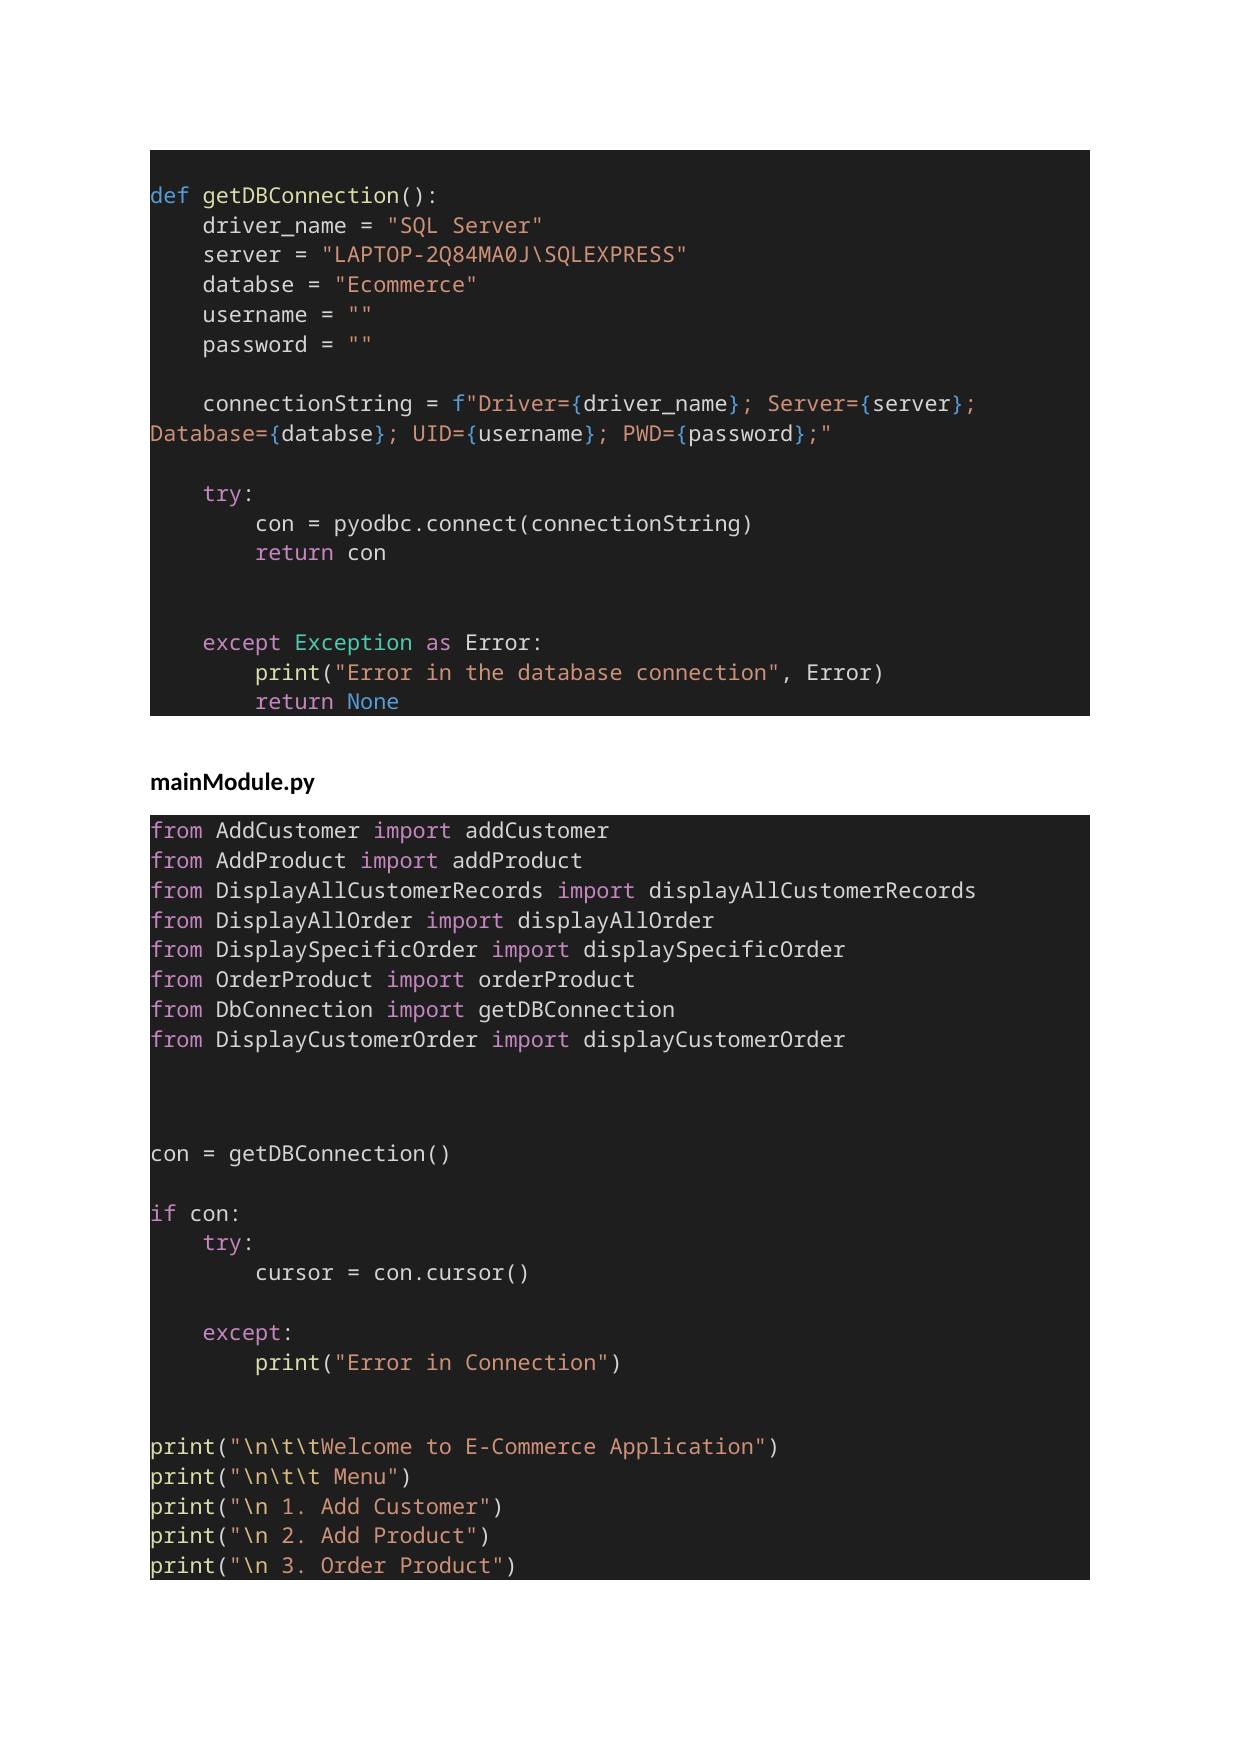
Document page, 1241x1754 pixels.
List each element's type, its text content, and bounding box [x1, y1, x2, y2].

text if con: [150, 1198, 1090, 1227]
text print("\n 1. Add Customer") [150, 1491, 1090, 1521]
text print("\n 2. Add Product") [150, 1521, 1090, 1550]
text con = pyodbc.connect(connectionString) [150, 507, 1090, 537]
text con = getDBConnection() [150, 1138, 1090, 1168]
text from DisplayAllCustomerRecords import displayAllCustomerRecords [150, 875, 1090, 904]
text databse = "Ecommerce" [150, 269, 1090, 299]
text print("\n\t\tWelcome to E-Commerce Application") [150, 1431, 1090, 1461]
text print("\n\t\t Menu") [150, 1461, 1090, 1491]
text except: [150, 1317, 1090, 1347]
text username = "" [150, 299, 1090, 329]
text connectionString = f"Driver={driver_name}; Server={server}; Database={databse}; UID={username}; PWD={password};" [150, 388, 1090, 448]
text from DisplaySpecificOrder import displaySpecificOrder [150, 934, 1090, 964]
text server = "LAPTOP-2Q84MA0J\SQLEXPRESS" [150, 239, 1090, 269]
text print("Error in Connection") [150, 1347, 1090, 1376]
text def getDBConnection(): [150, 180, 1090, 209]
text driver_name = "SQL Server" [150, 209, 1090, 239]
text return None [150, 686, 1090, 716]
text from DbConnection import getDBConnection [150, 994, 1090, 1024]
text from DisplayCustomerOrder import displayCustomerOrder [150, 1024, 1090, 1053]
text mainModule.py [150, 766, 1090, 796]
text from AddCustomer import addCustomer [150, 815, 1090, 845]
text password = "" [150, 329, 1090, 358]
text print("Error in the database connection", Error) [150, 656, 1090, 686]
text from OrderProduct import orderProduct [150, 964, 1090, 994]
text try: [150, 1227, 1090, 1257]
text from DisplayAllOrder import displayAllOrder [150, 904, 1090, 934]
text return con [150, 537, 1090, 567]
text try: [150, 478, 1090, 507]
text from AddProduct import addProduct [150, 845, 1090, 875]
text cursor = con.cursor() [150, 1257, 1090, 1287]
text except Exception as Error: [150, 627, 1090, 656]
text print("\n 3. Order Product") [150, 1550, 1090, 1580]
